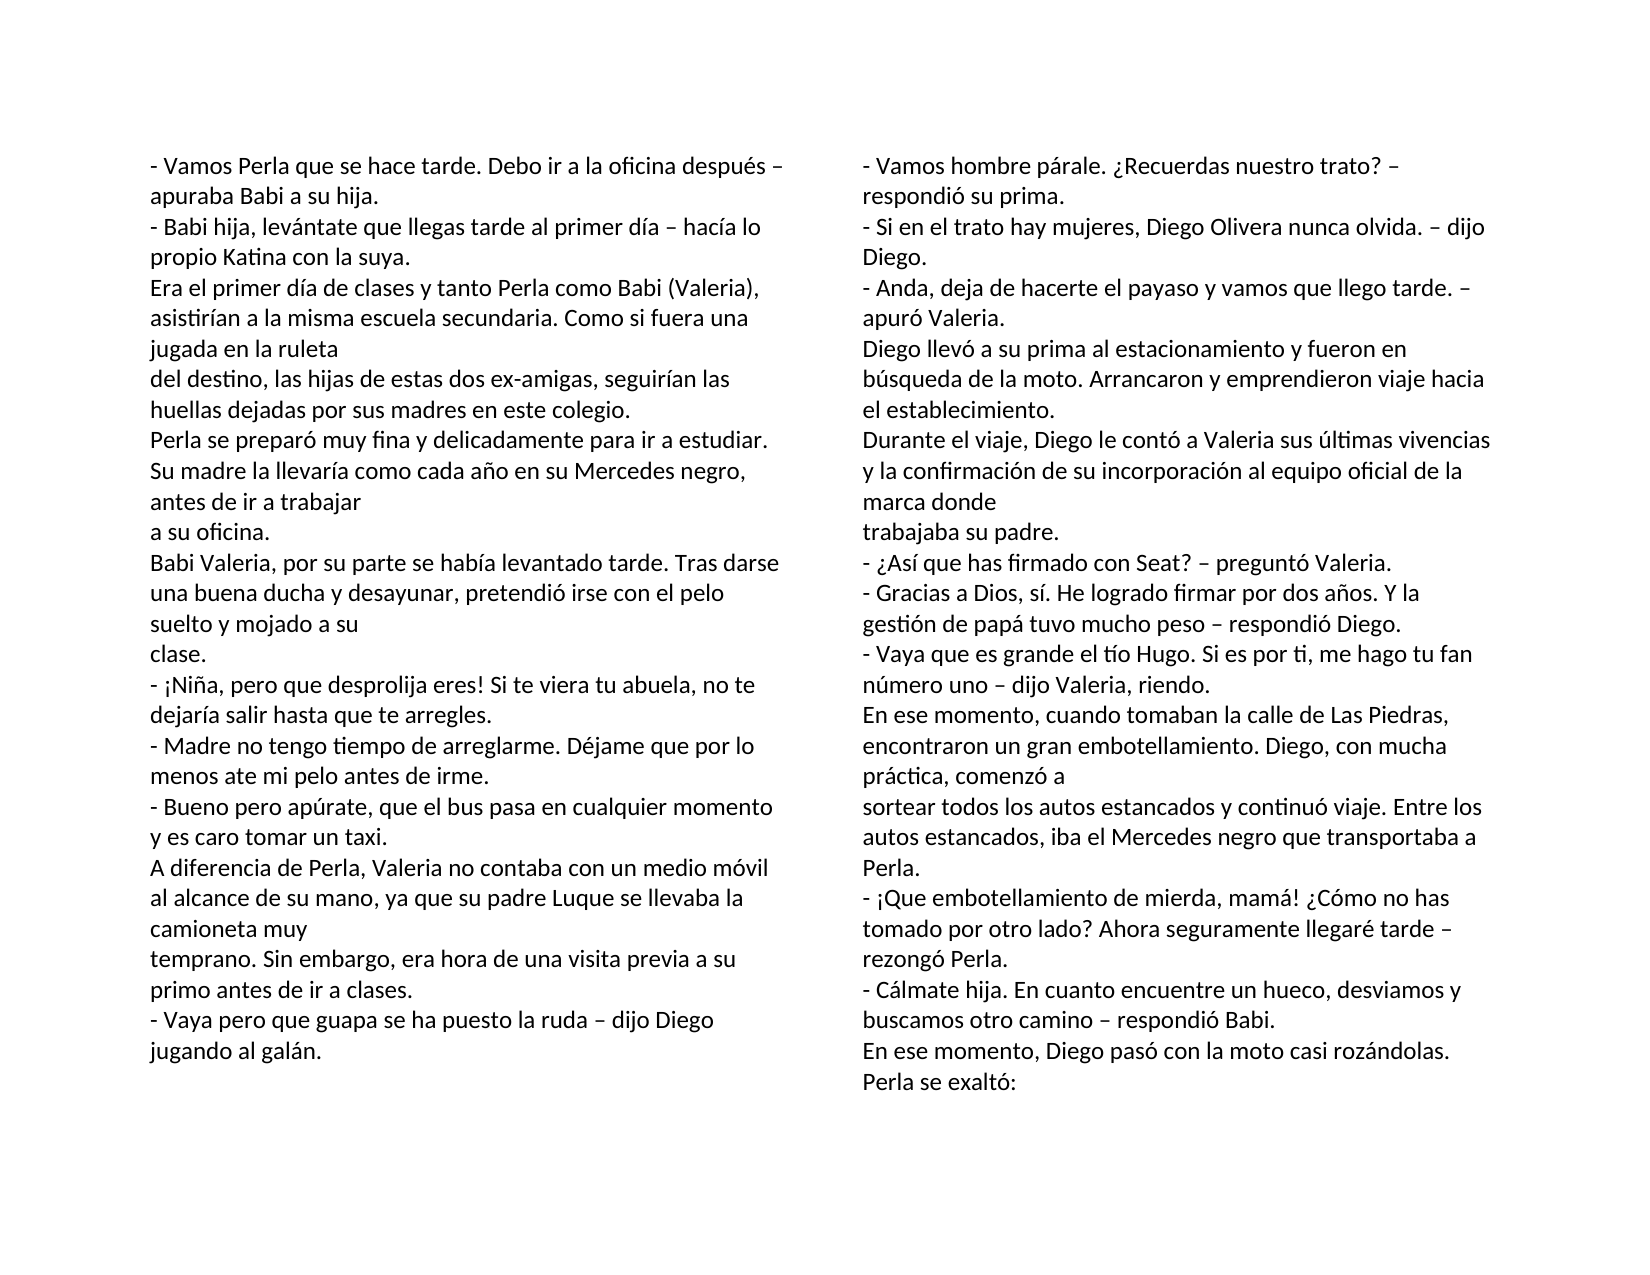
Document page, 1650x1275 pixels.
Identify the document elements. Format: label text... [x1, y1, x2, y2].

text a su oficina. [150, 516, 787, 547]
text - Anda, deja de hacerte el payaso y vamos que llego tarde. – apuró Valeria. [862, 272, 1500, 333]
text del destino, las hijas de estas dos ex-amigas, seguirían las huellas dejadas por sus madres en este colegio. [150, 364, 787, 425]
text - Gracias a Dios, sí. He logrado firmar por dos años. Y la gestión de papá tuvo mucho peso – respondió Diego. [862, 577, 1500, 638]
text - Bueno pero apúrate, que el bus pasa en cualquier momento y es caro tomar un taxi. [150, 791, 787, 852]
text - Si en el trato hay mujeres, Diego Olivera nunca olvida. – dijo Diego. [862, 211, 1500, 272]
text Perla se preparó muy fina y delicadamente para ir a estudiar. Su madre la llevaría como cada año en su Mercedes negro, antes de ir a trabajar [150, 425, 787, 516]
text Era el primer día de clases y tanto Perla como Babi (Valeria), asistirían a la misma escuela secundaria. Como si fuera una jugada en la ruleta [150, 272, 787, 364]
text - Vaya que es grande el tío Hugo. Si es por ti, me hago tu fan número uno – dijo Valeria, riendo. [862, 638, 1500, 699]
text - ¿Así que has firmado con Seat? – preguntó Valeria. [862, 547, 1500, 577]
text sortear todos los autos estancados y continuó viaje. Entre los autos estancados, iba el Mercedes negro que transportaba a Perla. [862, 791, 1500, 882]
text - Vamos hombre párale. ¿Recuerdas nuestro trato? – respondió su prima. [862, 150, 1500, 211]
text clase. [150, 638, 787, 669]
text Babi Valeria, por su parte se había levantado tarde. Tras darse una buena ducha y desayunar, pretendió irse con el pelo suelto y mojado a su [150, 547, 787, 638]
text temprano. Sin embargo, era hora de una visita previa a su primo antes de ir a clases. [150, 943, 787, 1004]
text - Vaya pero que guapa se ha puesto la ruda – dijo Diego jugando al galán. [150, 1004, 787, 1066]
text A diferencia de Perla, Valeria no contaba con un medio móvil al alcance de su mano, ya que su padre Luque se llevaba la camioneta muy [150, 852, 787, 943]
text - Madre no tengo tiempo de arreglarme. Déjame que por lo menos ate mi pelo antes de irme. [150, 730, 787, 791]
text Durante el viaje, Diego le contó a Valeria sus últimas vivencias y la confirmación de su incorporación al equipo oficial de la marca donde [862, 425, 1500, 516]
text - Vamos Perla que se hace tarde. Debo ir a la oficina después – apuraba Babi a su hija. [150, 150, 787, 211]
text - ¡Niña, pero que desprolija eres! Si te viera tu abuela, no te dejaría salir hasta que te arregles. [150, 669, 787, 730]
text En ese momento, Diego pasó con la moto casi rozándolas. Perla se exaltó: [862, 1035, 1500, 1096]
text - Cálmate hija. En cuanto encuentre un hueco, desviamos y buscamos otro camino – respondió Babi. [862, 974, 1500, 1035]
text trabajaba su padre. [862, 516, 1500, 547]
text Diego llevó a su prima al estacionamiento y fueron en búsqueda de la moto. Arrancaron y emprendieron viaje hacia el establecimiento. [862, 333, 1500, 425]
text En ese momento, cuando tomaban la calle de Las Piedras, encontraron un gran embotellamiento. Diego, con mucha práctica, comenzó a [862, 699, 1500, 791]
text - ¡Que embotellamiento de mierda, mamá! ¿Cómo no has tomado por otro lado? Ahora seguramente llegaré tarde – rezongó Perla. [862, 882, 1500, 974]
text - Babi hija, levántate que llegas tarde al primer día – hacía lo propio Katina con la suya. [150, 211, 787, 272]
